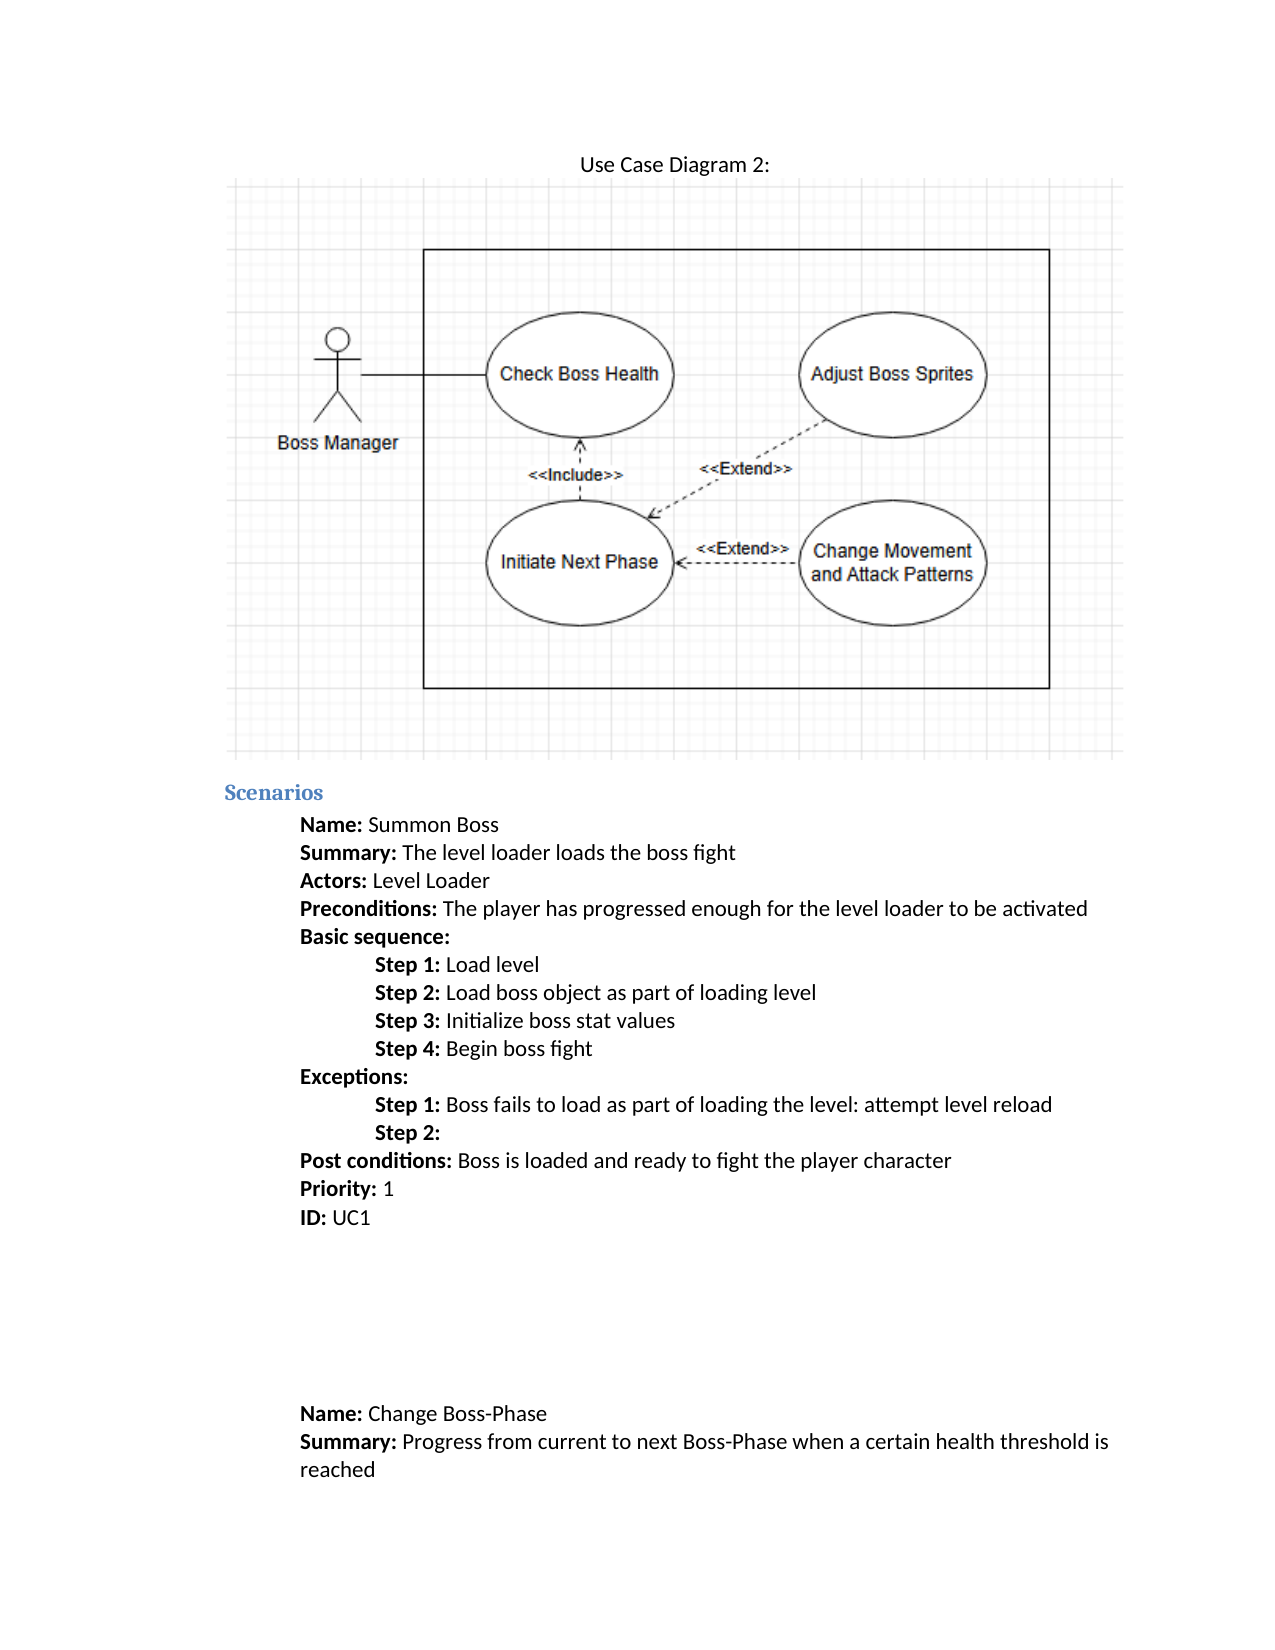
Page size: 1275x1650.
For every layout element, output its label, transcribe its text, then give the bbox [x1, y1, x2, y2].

text Basic sequence: [300, 922, 1125, 950]
text Name: Change Boss-Phase [300, 1399, 1125, 1427]
text Step 2: [375, 1118, 1125, 1147]
text Preconditions: The player has progressed enough for the level loader to be activated [300, 894, 1125, 922]
subtitle Scenarios [150, 780, 1125, 806]
text Step 1: Boss fails to load as part of loading the level: attempt level reload [375, 1091, 1125, 1118]
text Step 4: Begin boss fight [375, 1034, 1125, 1062]
text Step 3: Initialize boss stat values [375, 1006, 1125, 1034]
text Exceptions: [300, 1062, 1125, 1091]
text Summary: Progress from current to next Boss-Phase when a certain health threshold is reached [300, 1427, 1125, 1483]
text Actors: Level Loader [300, 866, 1125, 894]
text Name: Summon Boss [300, 810, 1125, 838]
text Step 2: Load boss object as part of loading level [375, 978, 1125, 1006]
text Post conditions: Boss is loaded and ready to fight the player character [300, 1147, 1125, 1174]
text ID: UC1 [300, 1203, 1125, 1231]
text Use Case Diagram 2: [225, 150, 1125, 178]
text Summary: The level loader loads the boss fight [300, 838, 1125, 866]
text Step 1: Load level [375, 950, 1125, 978]
picture [226, 178, 1124, 760]
text Priority: 1 [300, 1174, 1125, 1203]
